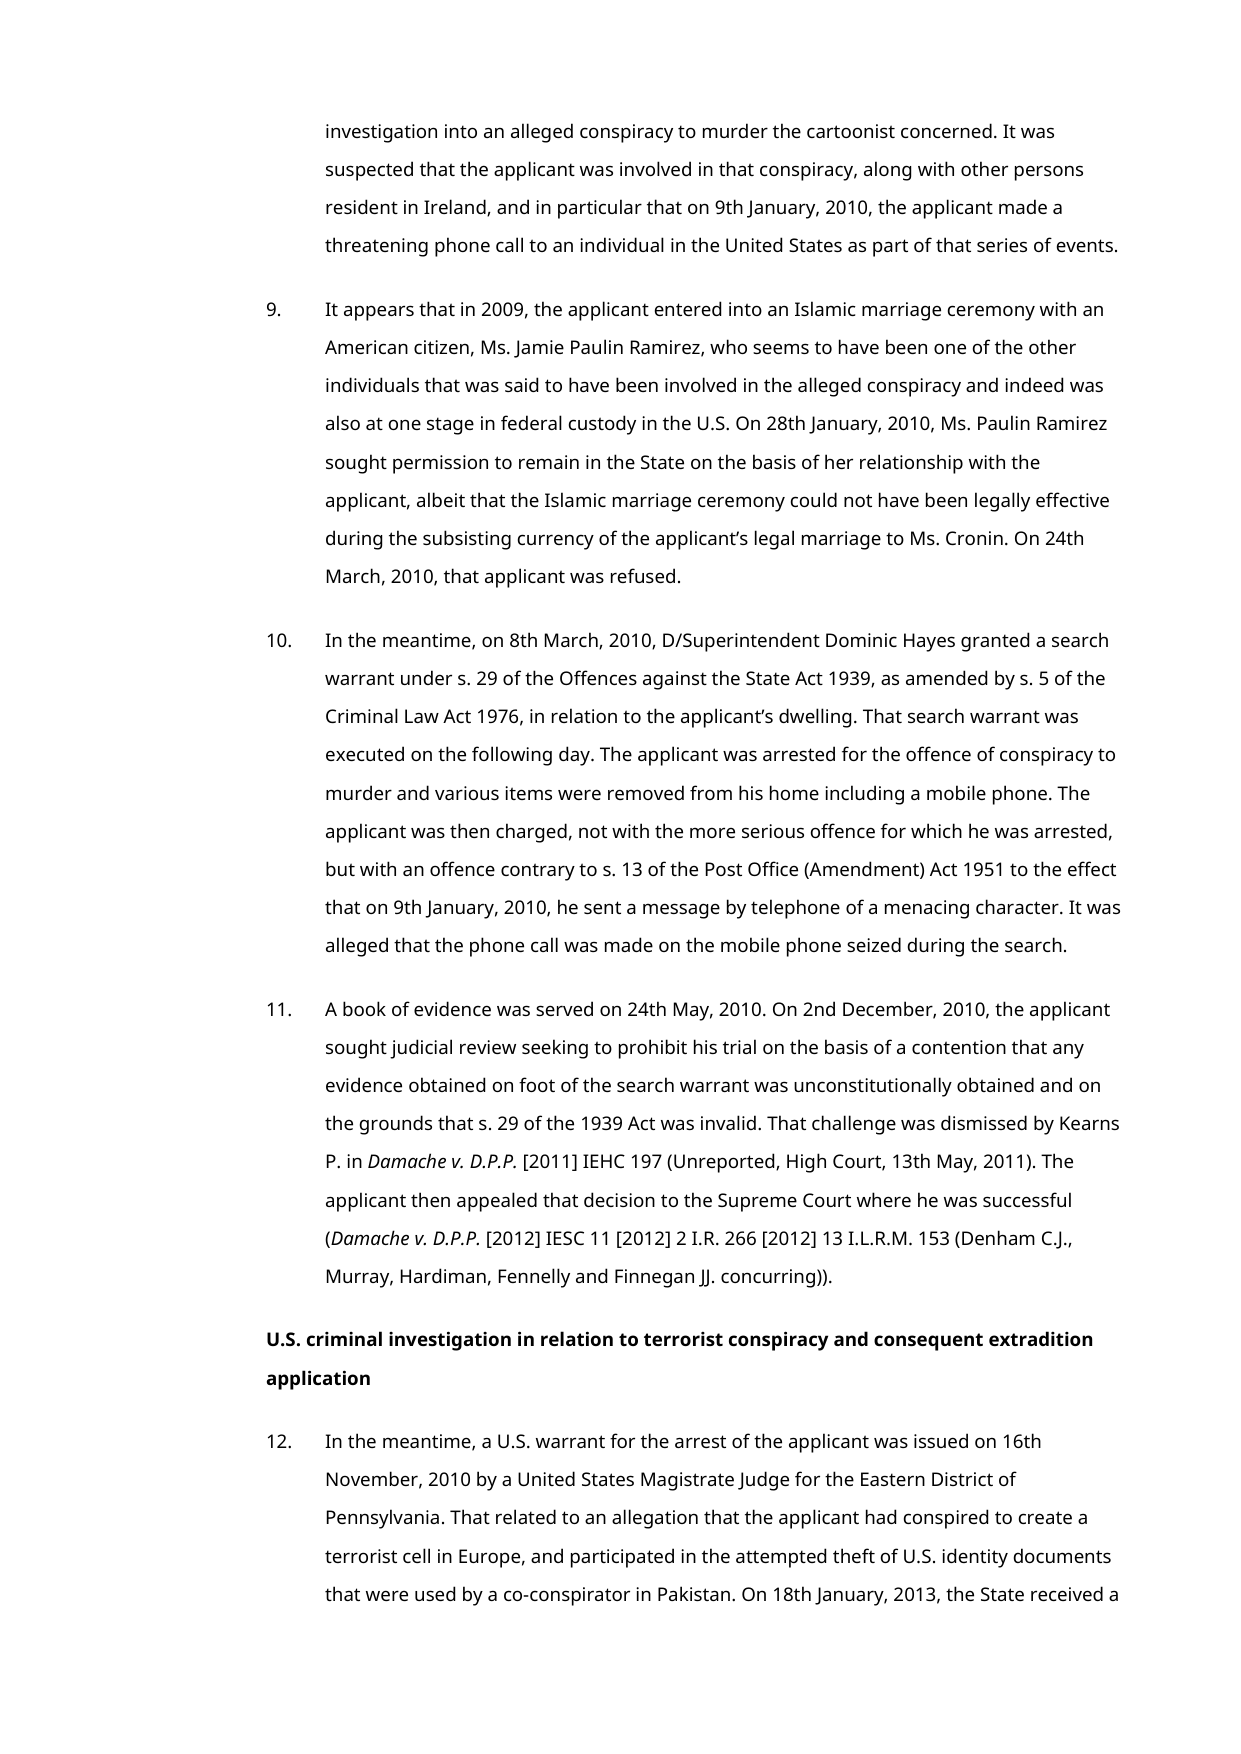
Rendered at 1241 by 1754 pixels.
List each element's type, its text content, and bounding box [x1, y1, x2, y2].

text 9. It appears that in 2009, the applicant entered into an Islamic marriage ceremony with an American citizen, Ms. Jamie Paulin Ramirez, who seems to have been one of the other individuals that was said to have been involved in the alleged conspiracy and indeed was also at one stage in federal custody in the U.S. On 28th January, 2010, Ms. Paulin Ramirez sought permission to remain in the State on the basis of her relationship with the applicant, albeit that the Islamic marriage ceremony could not have been legally effective during the subsisting currency of the applicant’s legal marriage to Ms. Cronin. On 24th March, 2010, that applicant was refused. [266, 296, 1122, 589]
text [266, 1428, 1122, 1607]
text 10. In the meantime, on 8th March, 2010, D/Superintendent Dominic Hayes granted a search warrant under s. 29 of the Offences against the State Act 1939, as amended by s. 5 of the Criminal Law Act 1976, in relation to the applicant’s dwelling. That search warrant was executed on the following day. The applicant was arrested for the offence of conspiracy to murder and various items were removed from his home including a mobile phone. The applicant was then charged, not with the more serious offence for which he was arrested, but with an offence contrary to s. 13 of the Post Office (Amendment) Act 1951 to the effect that on 9th January, 2010, he sent a message by telephone of a menacing character. It was alleged that the phone call was made on the mobile phone seized during the search. [266, 627, 1122, 958]
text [266, 118, 1122, 258]
text U.S. criminal investigation in relation to terrorist conspiracy and consequent extradition application [207, 1327, 1122, 1391]
text 11. A book of evidence was served on 24th May, 2010. On 2nd December, 2010, the applicant sought judicial review seeking to prohibit his trial on the basis of a contention that any evidence obtained on foot of the search warrant was unconstitutionally obtained and on the grounds that s. 29 of the 1939 Act was invalid. That challenge was dismissed by Kearns P. in Damache v. D.P.P. [2011] IEHC 197 (Unreported, High Court, 13th May, 2011). The applicant then appealed that decision to the Supreme Court where he was successful (Damache v. D.P.P. [2012] IESC 11 [2012] 2 I.R. 266 [2012] 13 I.L.R.M. 153 (Denham C.J., Murray, Hardiman, Fennelly and Finnegan JJ. concurring)). [266, 996, 1122, 1289]
